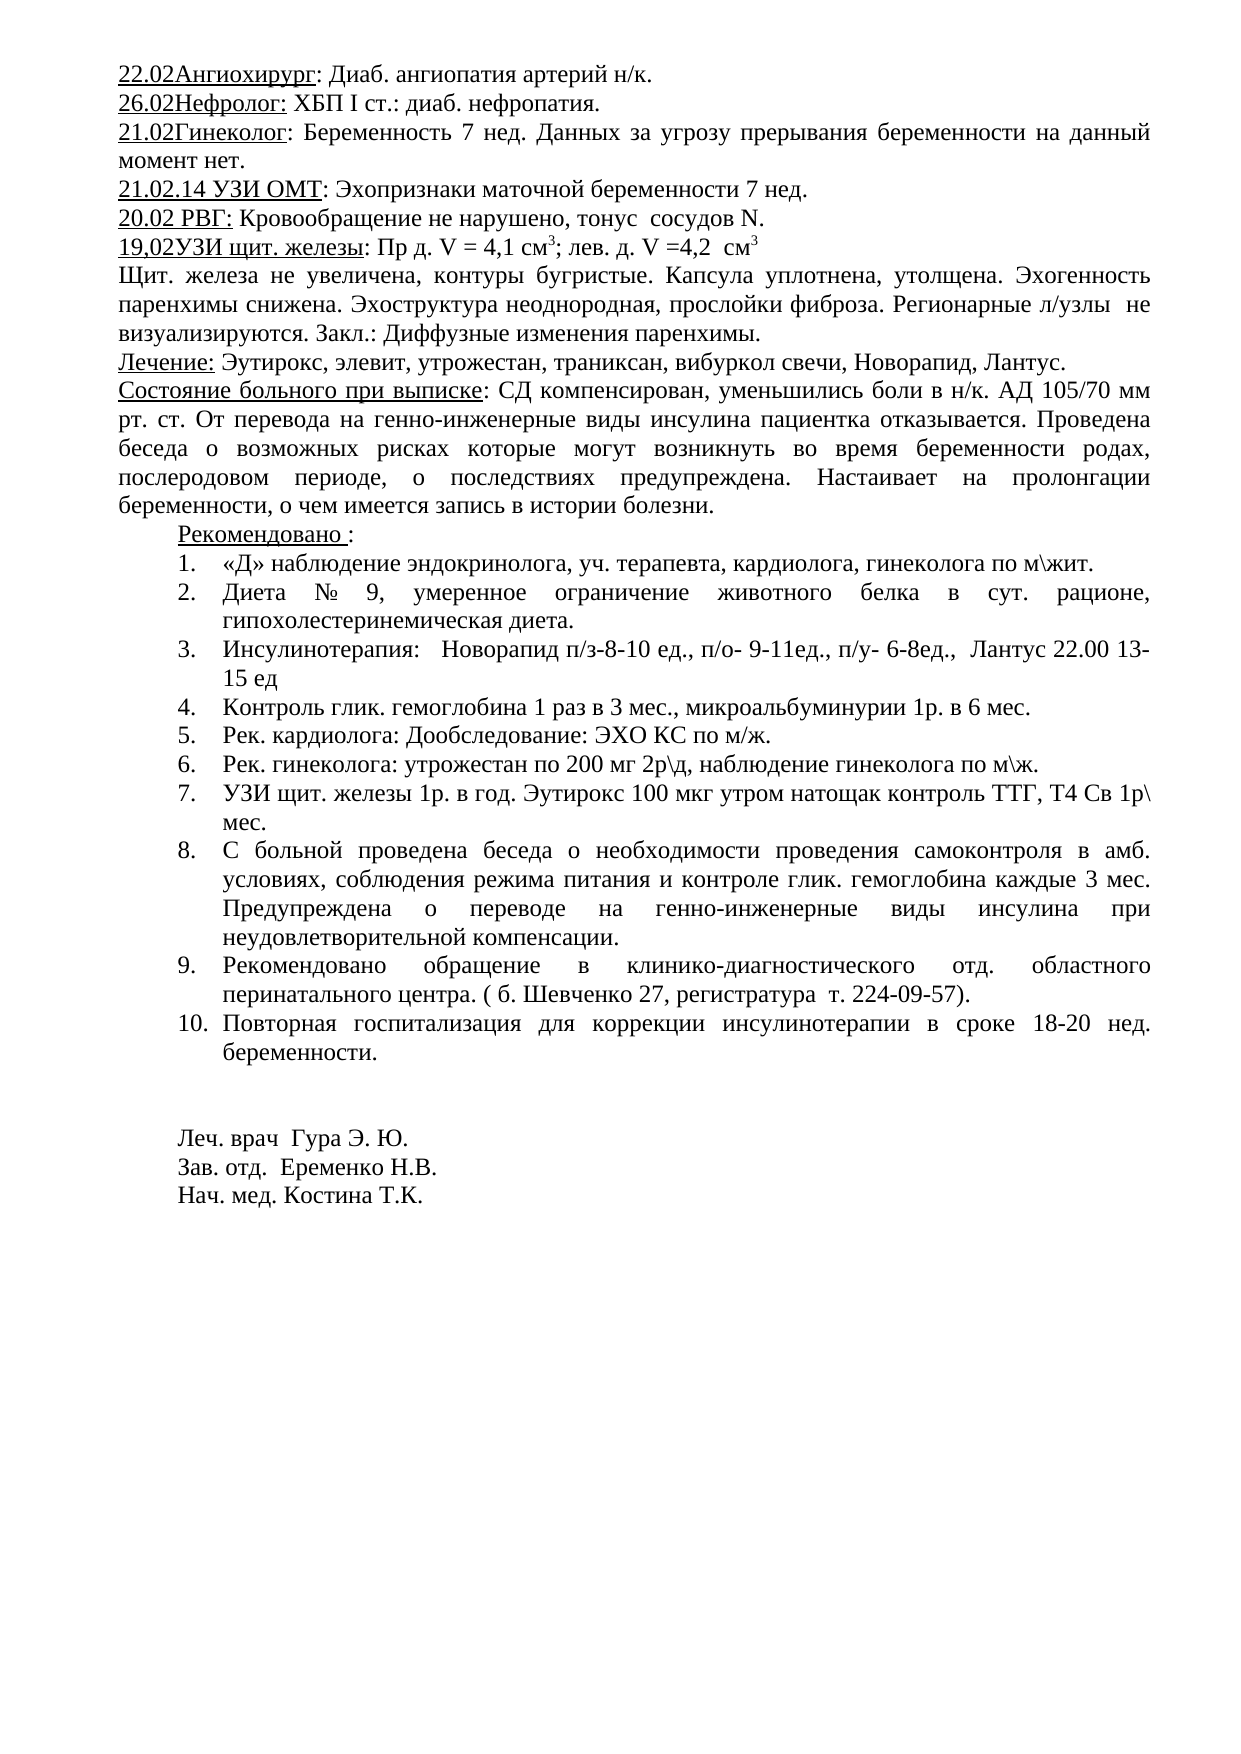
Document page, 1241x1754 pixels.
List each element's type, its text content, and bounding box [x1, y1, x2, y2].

text 22.02Ангиохирург: Диаб. ангиопатия артерий н/к. [118, 59, 1152, 88]
list С больной проведена беседа о необходимости проведения самоконтроля в амб. условиях, соблюдения режима питания и контроле глик. гемоглобина каждые 3 мес. Предупреждена о переводе на генно-инженерные виды инсулина при неудовлетворительной компенсации. [177, 835, 1152, 950]
text 26.02Нефролог: ХБП I ст.: диаб. нефропатия. [118, 88, 1152, 117]
text 21.02Гинеколог: Беременность 7 нед. Данных за угрозу прерывания беременности на данный момент нет. [118, 117, 1152, 174]
text 20.02 РВГ: Кровообращение не нарушено, тонус сосудов N. [118, 203, 1152, 232]
text 19,02УЗИ щит. железы: Пр д. V = 4,1 см3; лев. д. V =4,2 см3 [118, 232, 1152, 260]
text Щит. железа не увеличена, контуры бугристые. Капсула уплотнена, утолщена. Эхогенность паренхимы снижена. Эхоструктура неоднородная, прослойки фиброза. Регионарные л/узлы не визуализируются. Закл.: Диффузные изменения паренхимы. [118, 260, 1152, 347]
list Повторная госпитализация для коррекции инсулинотерапии в сроке 18-20 нед. беременности. [177, 1008, 1152, 1065]
list Рекомендовано обращение в клинико-диагностического отд. областного перинатального центра. ( б. Шевченко 27, регистратура т. 224-09-57). [177, 950, 1152, 1008]
list Диета № 9, умеренное ограничение животного белка в сут. рационе, гипохолестеринемическая диета. [177, 577, 1152, 634]
subtitle Леч. врач Гура Э. Ю. [177, 1123, 1152, 1152]
list Контроль глик. гемоглобина 1 раз в 3 мес., микроальбуминурии 1р. в 6 мес. [177, 692, 1152, 720]
text 21.02.14 УЗИ ОМТ: Эхопризнаки маточной беременности 7 нед. [118, 174, 1152, 203]
list «Д» наблюдение эндокринолога, уч. терапевта, кардиолога, гинеколога по м\жит. [177, 548, 1152, 577]
list Рек. гинеколога: утрожестан по 200 мг 2р\д, наблюдение гинеколога по м\ж. [177, 749, 1152, 778]
list Рек. кардиолога: Дообследование: ЭХО КС по м/ж. [177, 720, 1152, 749]
text Нач. мед. Костина Т.К. [177, 1180, 1152, 1209]
text Рекомендовано : [177, 519, 1152, 548]
list Инсулинотерапия: Новорапид п/з-8-10 ед., п/о- 9-11ед., п/у- 6-8ед., Лантус 22.00 13-15 ед [177, 634, 1152, 692]
text Состояние больного при выписке: СД компенсирован, уменьшились боли в н/к. АД 105/70 мм рт. ст. От перевода на генно-инженерные виды инсулина пациентка отказывается. Проведена беседа о возможных рисках которые могут возникнуть во время беременности родах, послеродовом периоде, о последствиях предупреждена. Настаивает на пролонгации беременности, о чем имеется запись в истории болезни. [118, 375, 1152, 519]
text Лечение: Эутирокс, элевит, утрожестан, траниксан, вибуркол свечи, Новорапид, Лантус. [118, 347, 1152, 375]
list УЗИ щит. железы 1р. в год. Эутирокс 100 мкг утром натощак контроль ТТГ, Т4 Св 1р\мес. [177, 778, 1152, 835]
text Зав. отд. Еременко Н.В. [177, 1152, 1152, 1180]
